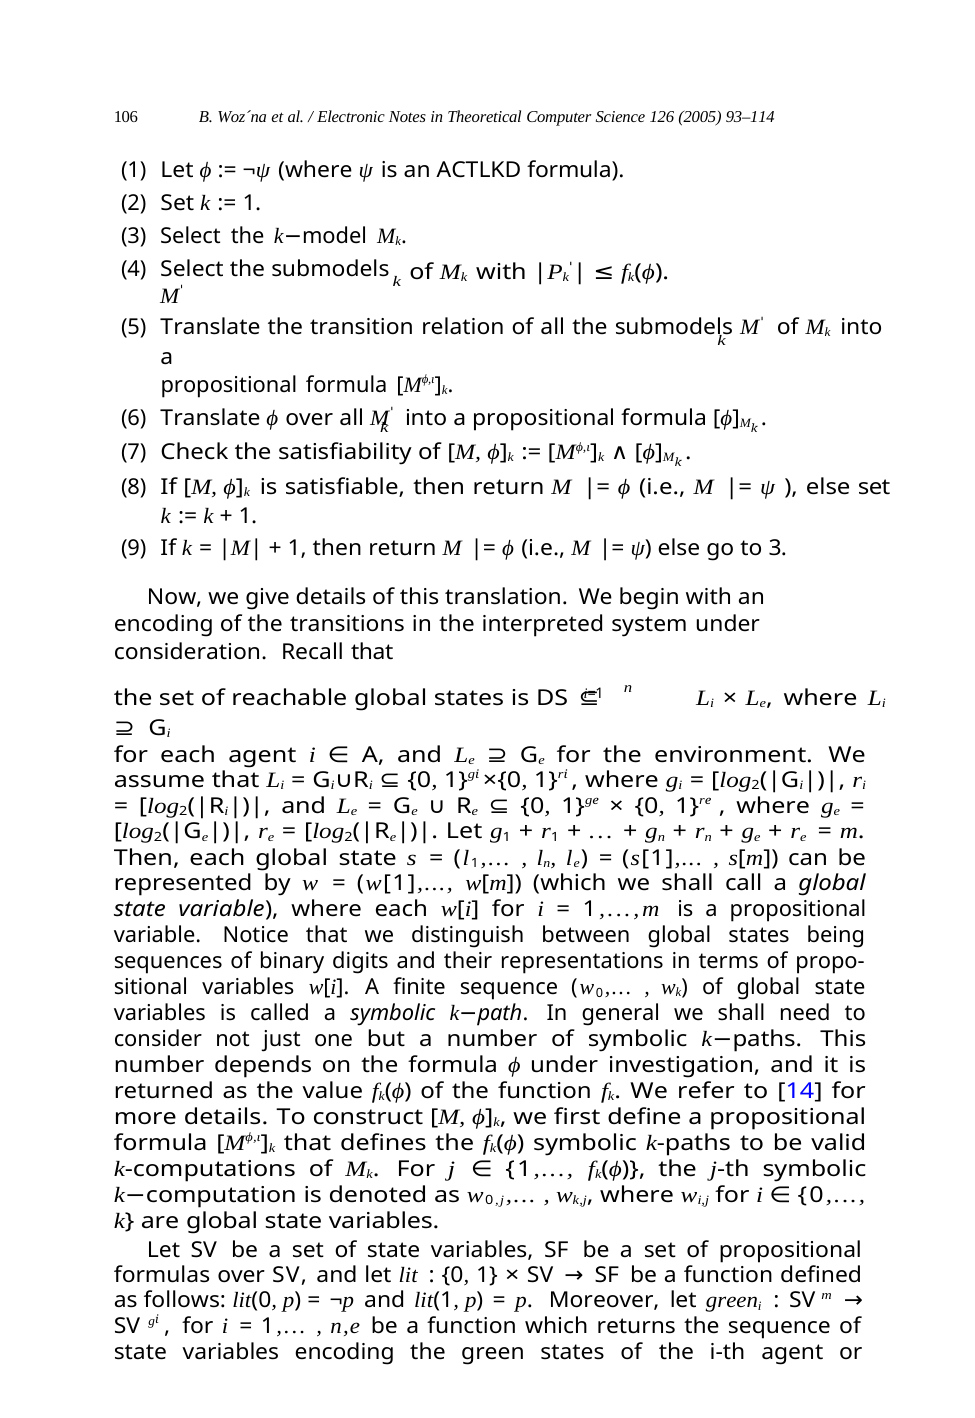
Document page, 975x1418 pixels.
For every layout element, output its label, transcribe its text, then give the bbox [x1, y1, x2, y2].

list Check the satisfiability of [M, ϕ]k := [Mϕ,ι]k ∧ [ϕ]Mk . [121, 436, 898, 470]
list Select the submodels M' [121, 253, 399, 308]
text k := k + 1. [160, 500, 898, 529]
list If [M, ϕ]k is satisfiable, then return M |= ϕ (i.e., M |= ψ ), else set [121, 471, 898, 500]
text Now, we give details of this translation. We begin with an encoding of the transitions in the interpreted system under consideration. Recall that [113, 583, 870, 665]
text of Mk with |Pk'| ≤ fk(ϕ). [409, 256, 898, 286]
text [113, 1237, 863, 1366]
list Let ϕ := ¬ψ (where ψ is an ACTLKD formula). [121, 154, 898, 184]
text propositional formula [Mϕ,ι]k. [160, 371, 898, 398]
text for each agent i ∈ A, and Le ⊇ Ge for the environment. We assume that Li = Gi∪Ri ⊆ {0, 1}gi ×{0, 1}ri , where gi = [log2(|Gi|)|, ri = [log2(|Ri|)|, and Le = Ge ∪ Re ⊆ {0, 1}ge × {0, 1}re , where ge = [log2(|Ge|)|, re = [log2(|Re|)|. Let g1 + r1 + ... + gn + rn + ge + re = m. Then, each global state s = (l1,... , ln, le) = (s[1],... , s[m]) can be represented by w = (w[1],..., w[m]) (which we shall call a global state variable), where each w[i] for i = 1,...,m is a propositional variable. Notice that we distinguish between global states being sequences of binary digits and their representations in terms of propo- sitional variables w[i]. A finite sequence (w0,... , wk) of global state variables is called a symbolic k−path. In general we shall need to consider not just one but a number of symbolic k−paths. This number depends on the formula ϕ under investigation, and it is returned as the value fk(ϕ) of the function fk. We refer to [14] for more details. To construct [M, ϕ]k, we first define a propositional formula [Mϕ,ι]k that defines the fk(ϕ) symbolic k-paths to be valid k-computations of Mk. For j ∈ {1,..., fk(ϕ)}, the j-th symbolic k−computation is denoted as w0,j,... , wk,j, where wi,j for i ∈ {0,..., k} are global state variables. [113, 742, 866, 1234]
list If k = |M| + 1, then return M |= ϕ (i.e., M |= ψ) else go to 3. [121, 532, 898, 562]
text the set of reachable global states is DS ⊆ n Li × Le, where Li ⊇ Gi [113, 666, 898, 742]
list Translate ϕ over all M' into a propositional formula [ϕ]Mk . [121, 402, 898, 436]
list Translate the transition relation of all the submodels M' of Mk into a [121, 311, 898, 371]
list Set k := 1. [121, 187, 898, 217]
list Select the k−model Mk. [121, 220, 898, 250]
